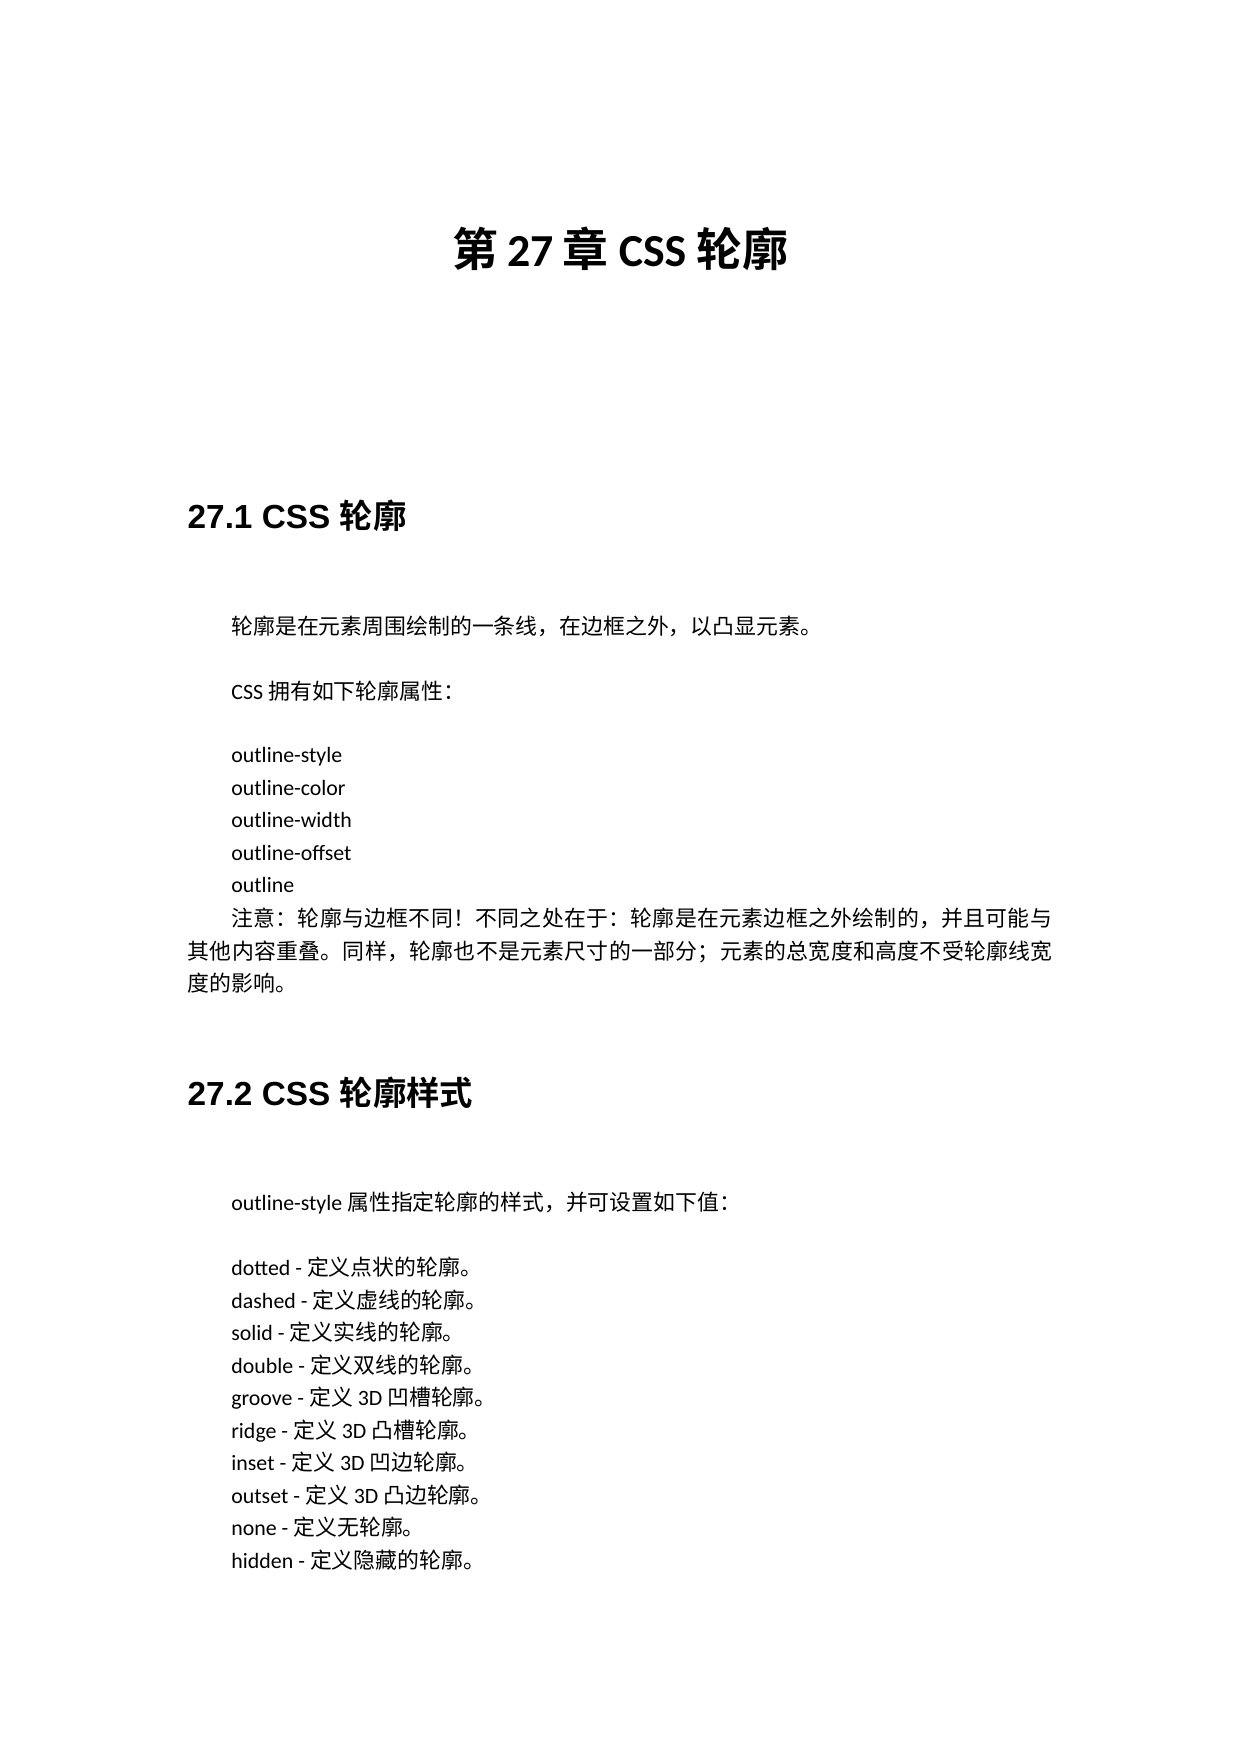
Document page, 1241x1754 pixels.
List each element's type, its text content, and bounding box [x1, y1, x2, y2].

text none - 定义无轮廓。 [187, 1510, 1053, 1542]
text dotted - 定义点状的轮廓。 [187, 1250, 1053, 1282]
text outset - 定义 3D 凸边轮廓。 [187, 1477, 1053, 1510]
subtitle 第27章 CSS 轮廓 [187, 197, 1053, 295]
text outline-width [187, 803, 1053, 836]
text dashed - 定义虚线的轮廓。 [187, 1282, 1053, 1315]
text 轮廓是在元素周围绘制的一条线，在边框之外，以凸显元素。 [187, 608, 1053, 641]
text outline-style 属性指定轮廓的样式，并可设置如下值： [187, 1185, 1053, 1217]
text outline-offset [187, 836, 1053, 868]
text outline [187, 868, 1053, 901]
text CSS 拥有如下轮廓属性： [187, 673, 1053, 706]
subtitle 27.1 CSS 轮廓 [187, 482, 1053, 547]
text 注意：轮廓与边框不同！不同之处在于：轮廓是在元素边框之外绘制的，并且可能与其他内容重叠。同样，轮廓也不是元素尺寸的一部分；元素的总宽度和高度不受轮廓线宽度的影响。 [187, 901, 1053, 998]
text ridge - 定义 3D 凸槽轮廓。 [187, 1412, 1053, 1445]
text outline-style [187, 738, 1053, 771]
text double - 定义双线的轮廓。 [187, 1347, 1053, 1380]
text hidden - 定义隐藏的轮廓。 [187, 1542, 1053, 1575]
text solid - 定义实线的轮廓。 [187, 1315, 1053, 1347]
text groove - 定义 3D 凹槽轮廓。 [187, 1380, 1053, 1412]
text inset - 定义 3D 凹边轮廓。 [187, 1445, 1053, 1477]
subtitle 27.2 CSS 轮廓样式 [187, 1058, 1053, 1123]
text outline-color [187, 771, 1053, 803]
